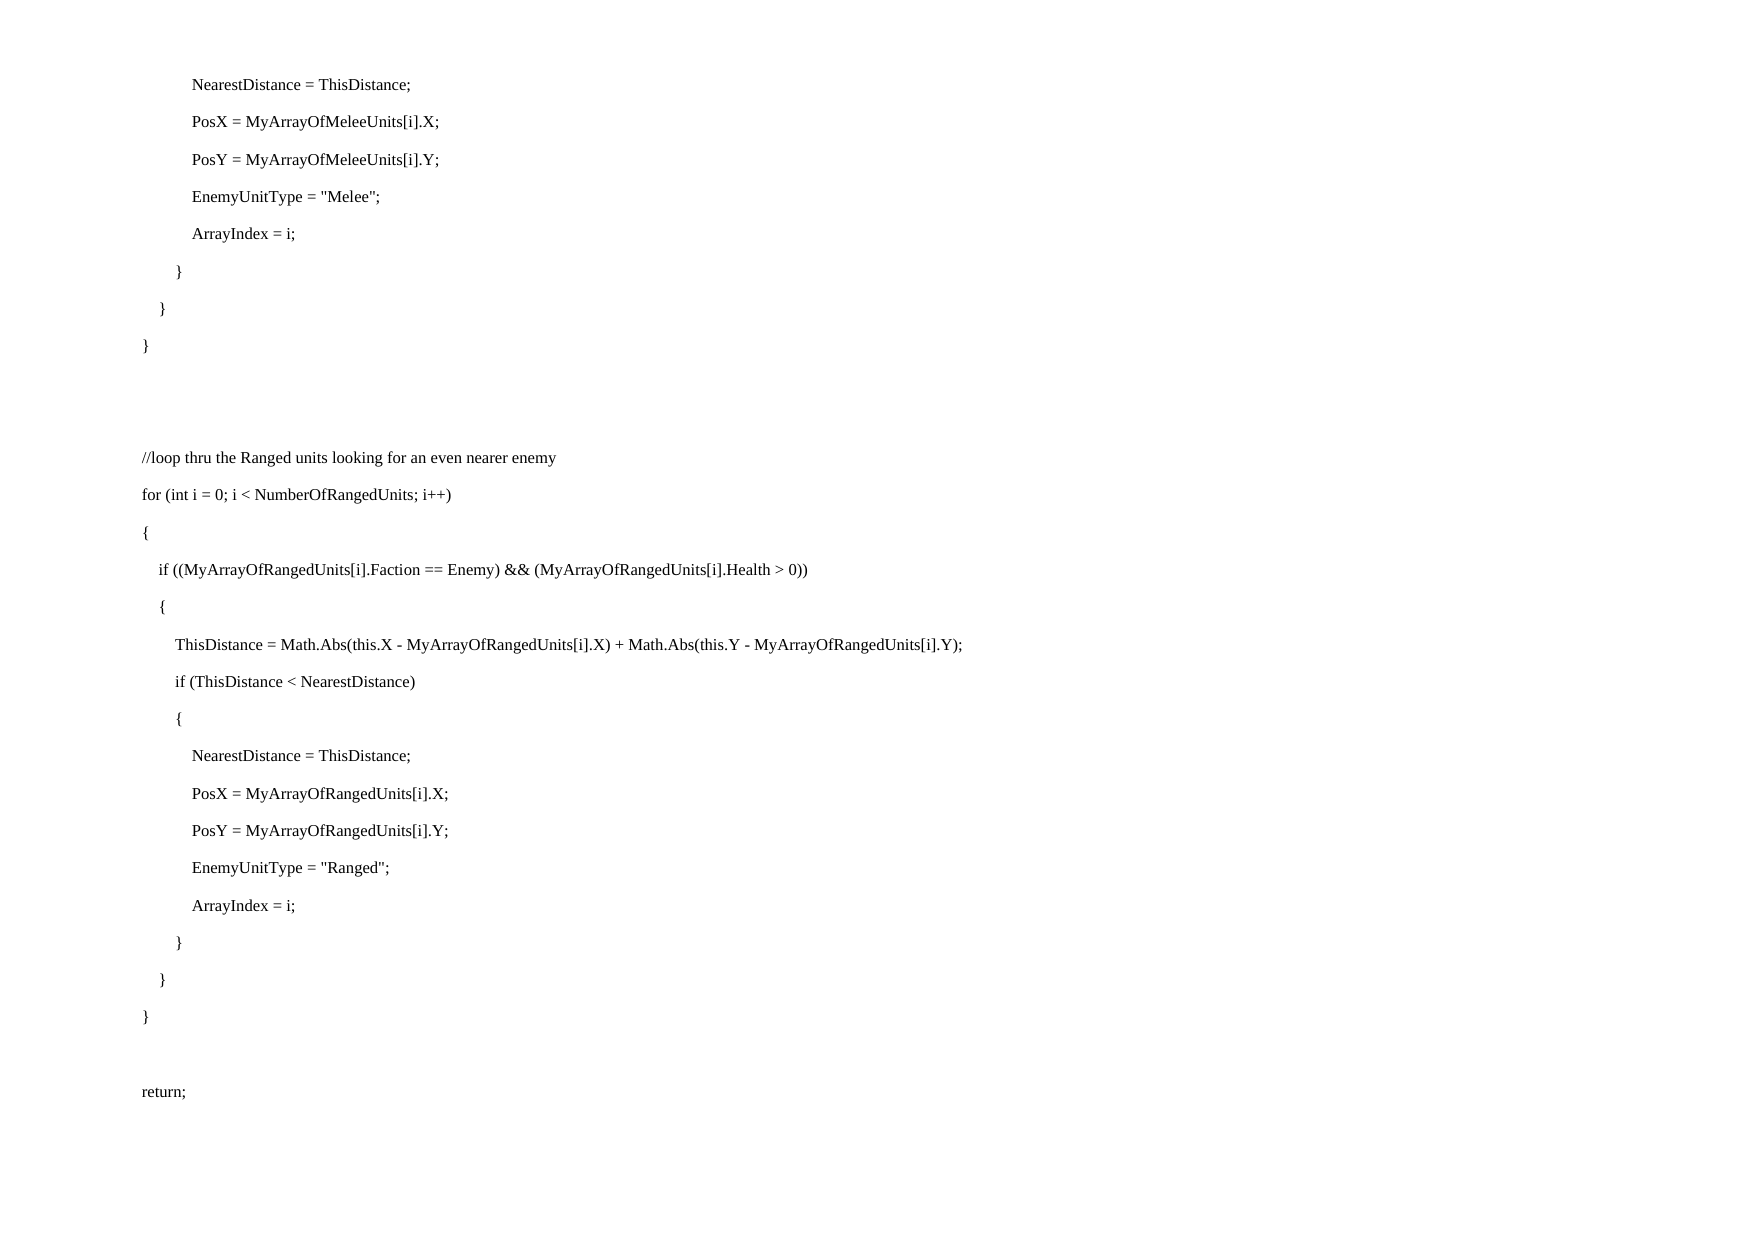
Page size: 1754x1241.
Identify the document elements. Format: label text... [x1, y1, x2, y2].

text } [75, 336, 1679, 355]
text PosY = MyArrayOfRangedUnits[i].Y; [75, 821, 1679, 840]
text NearestDistance = ThisDistance; [75, 746, 1679, 765]
text ArrayIndex = i; [75, 895, 1679, 914]
text PosY = MyArrayOfMeleeUnits[i].Y; [75, 149, 1679, 169]
text //loop thru the Ranged units looking for an even nearer enemy [75, 448, 1679, 467]
text return; [75, 1082, 1679, 1101]
text } [75, 933, 1679, 952]
text PosX = MyArrayOfRangedUnits[i].X; [75, 783, 1679, 803]
text } [75, 970, 1679, 989]
text { [75, 709, 1679, 728]
text } [75, 1007, 1679, 1026]
text } [75, 261, 1679, 281]
text PosX = MyArrayOfMeleeUnits[i].X; [75, 112, 1679, 131]
text ArrayIndex = i; [75, 224, 1679, 243]
text NearestDistance = ThisDistance; [75, 75, 1679, 94]
text EnemyUnitType = "Melee"; [75, 187, 1679, 206]
text if ((MyArrayOfRangedUnits[i].Faction == Enemy) && (MyArrayOfRangedUnits[i].Health > 0)) [75, 560, 1679, 579]
text EnemyUnitType = "Ranged"; [75, 858, 1679, 877]
text for (int i = 0; i < NumberOfRangedUnits; i++) [75, 485, 1679, 504]
text ThisDistance = Math.Abs(this.X - MyArrayOfRangedUnits[i].X) + Math.Abs(this.Y - MyArrayOfRangedUnits[i].Y); [75, 634, 1679, 653]
text if (ThisDistance < NearestDistance) [75, 672, 1679, 691]
text } [75, 299, 1679, 318]
text { [75, 597, 1679, 616]
text { [75, 522, 1679, 542]
